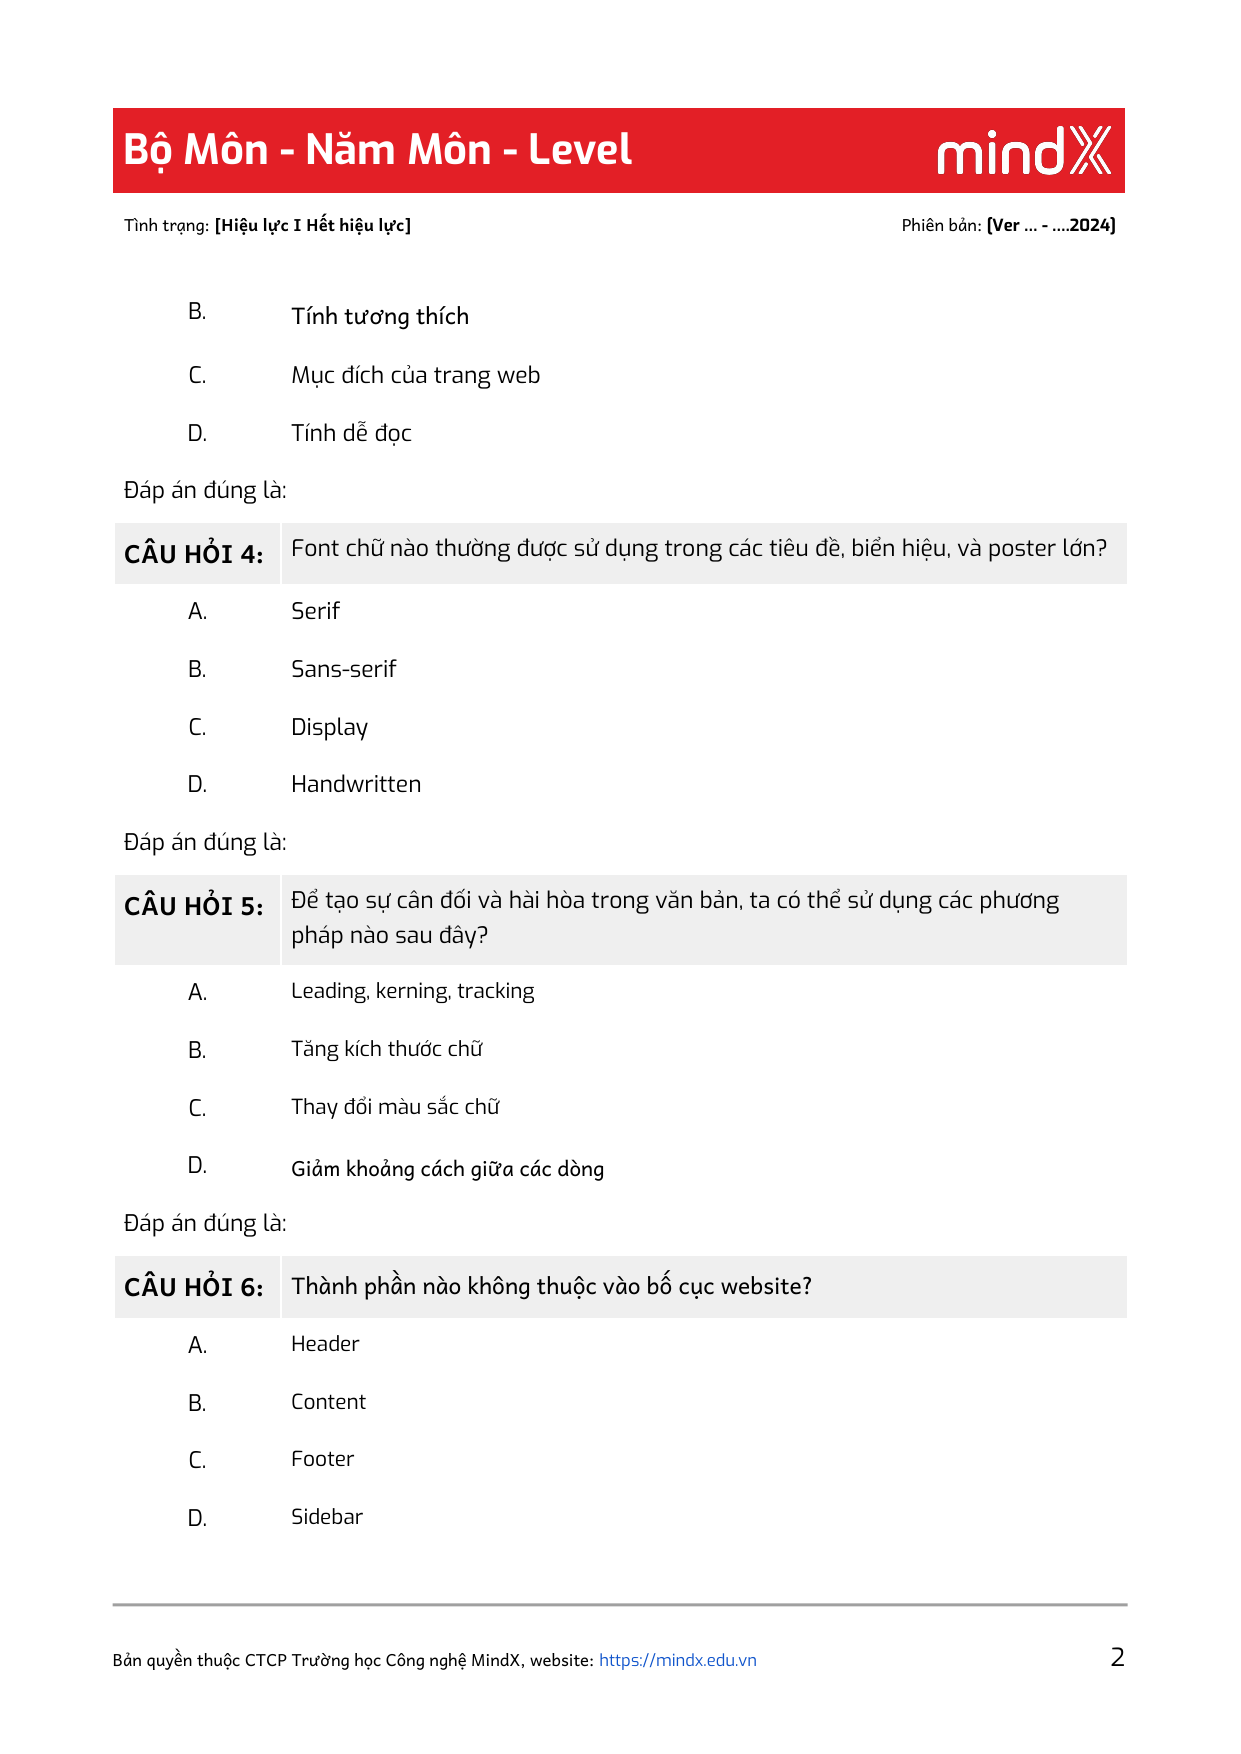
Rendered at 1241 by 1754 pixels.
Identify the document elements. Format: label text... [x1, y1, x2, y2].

table_cell A. [115, 968, 280, 1023]
table_cell B. [115, 286, 280, 348]
table_cell Handwritten [282, 759, 1127, 815]
table_cell Mục đích của trang web [282, 350, 1127, 405]
table_cell Sidebar [282, 1493, 1127, 1549]
table_cell Font chữ nào thường được sử dụng trong các tiêu đề, biển hiệu, và poster lớn? [282, 523, 1127, 584]
table_cell Để tạo sự cân đối và hài hòa trong văn bản, ta có thể sử dụng các phương pháp nào sau đây? [282, 875, 1127, 965]
table_cell Tăng kích thước chữ [282, 1025, 1127, 1081]
table_cell C. [115, 1083, 280, 1138]
table_cell D. [115, 408, 280, 463]
table_cell C. [115, 702, 280, 757]
table_cell Đáp án đúng là: [115, 1198, 1127, 1254]
table_cell Thay đổi màu sắc chữ [282, 1083, 1127, 1138]
table_cell D. [115, 1141, 280, 1196]
table_cell Serif [282, 586, 1127, 642]
table_cell Display [282, 702, 1127, 757]
table_cell B. [115, 1378, 280, 1433]
table_cell A. [115, 586, 280, 642]
table_cell [115, 523, 280, 584]
table_cell [115, 1256, 280, 1318]
table_cell Header [282, 1320, 1127, 1376]
table_cell Footer [282, 1436, 1127, 1491]
table_cell Đáp án đúng là: [115, 465, 1127, 521]
table_cell Sans-serif [282, 644, 1127, 699]
table_cell [282, 286, 1127, 348]
table_cell Tính dễ đọc [282, 408, 1127, 463]
table_cell D. [115, 759, 280, 815]
table_cell A. [115, 1320, 280, 1376]
table_cell B. [115, 1025, 280, 1081]
table_cell Content [282, 1378, 1127, 1433]
table_cell [282, 1256, 1127, 1318]
table_cell D. [115, 1493, 280, 1549]
table_cell [115, 875, 280, 965]
table_cell Leading, kerning, tracking [282, 968, 1127, 1023]
table_cell Đáp án đúng là: [115, 817, 1127, 873]
table_cell [282, 1141, 1127, 1196]
table_cell B. [115, 644, 280, 699]
table_cell C. [115, 350, 280, 405]
table_cell C. [115, 1436, 280, 1491]
picture [929, 120, 1115, 181]
